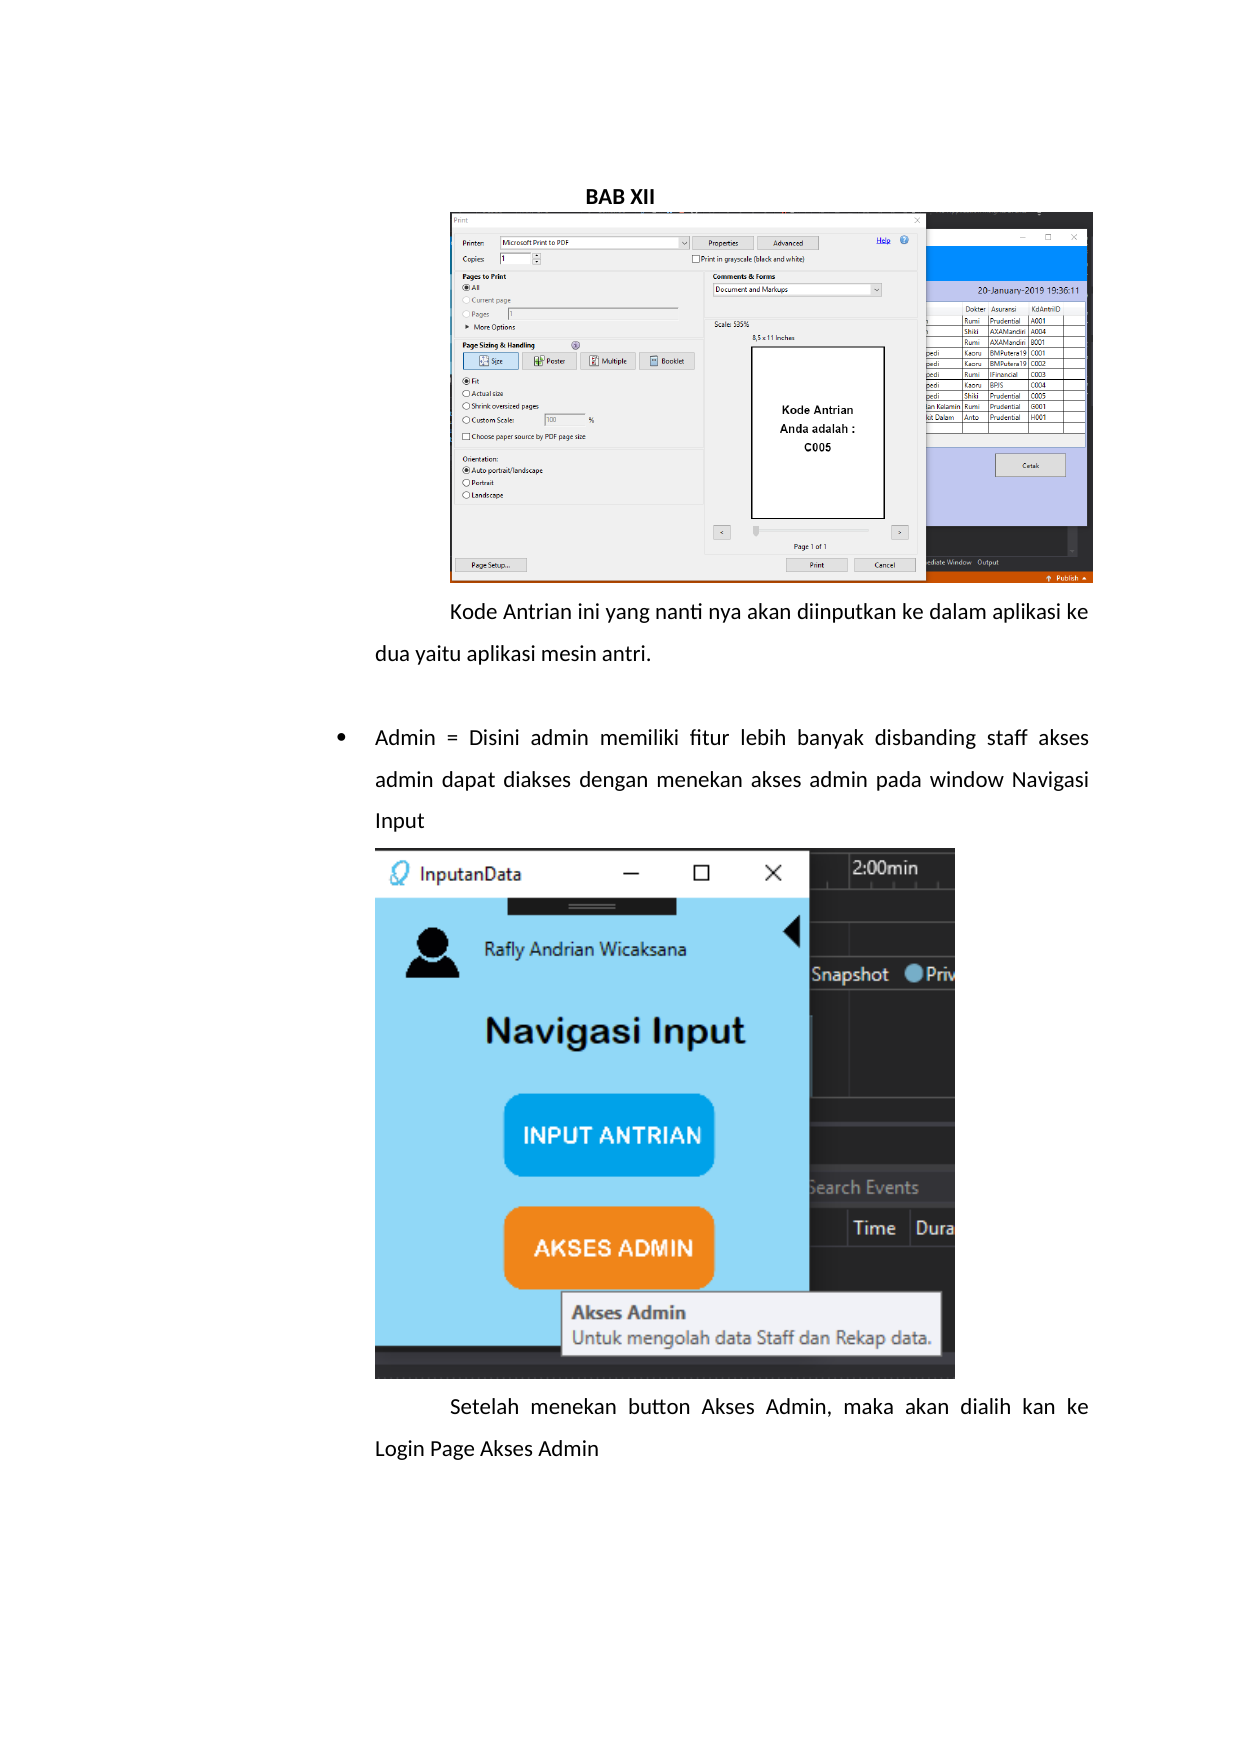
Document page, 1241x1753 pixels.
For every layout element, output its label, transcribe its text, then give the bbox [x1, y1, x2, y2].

list Kode Antrian ini yang nanti nya akan diinputkan ke dalam aplikasi ke dua yaitu aplikasi mesin antri. [375, 597, 1090, 667]
list Setelah menekan button Akses Admin, maka akan dialih kan ke Login Page Akses Admin [375, 1392, 1090, 1462]
list Admin = Disini admin memiliki fitur lebih banyak disbanding staff akses admin dapat diakses dengan menekan akses admin pada window Navigasi Input [337, 723, 1090, 835]
picture [450, 212, 1093, 583]
picture [375, 848, 955, 1379]
